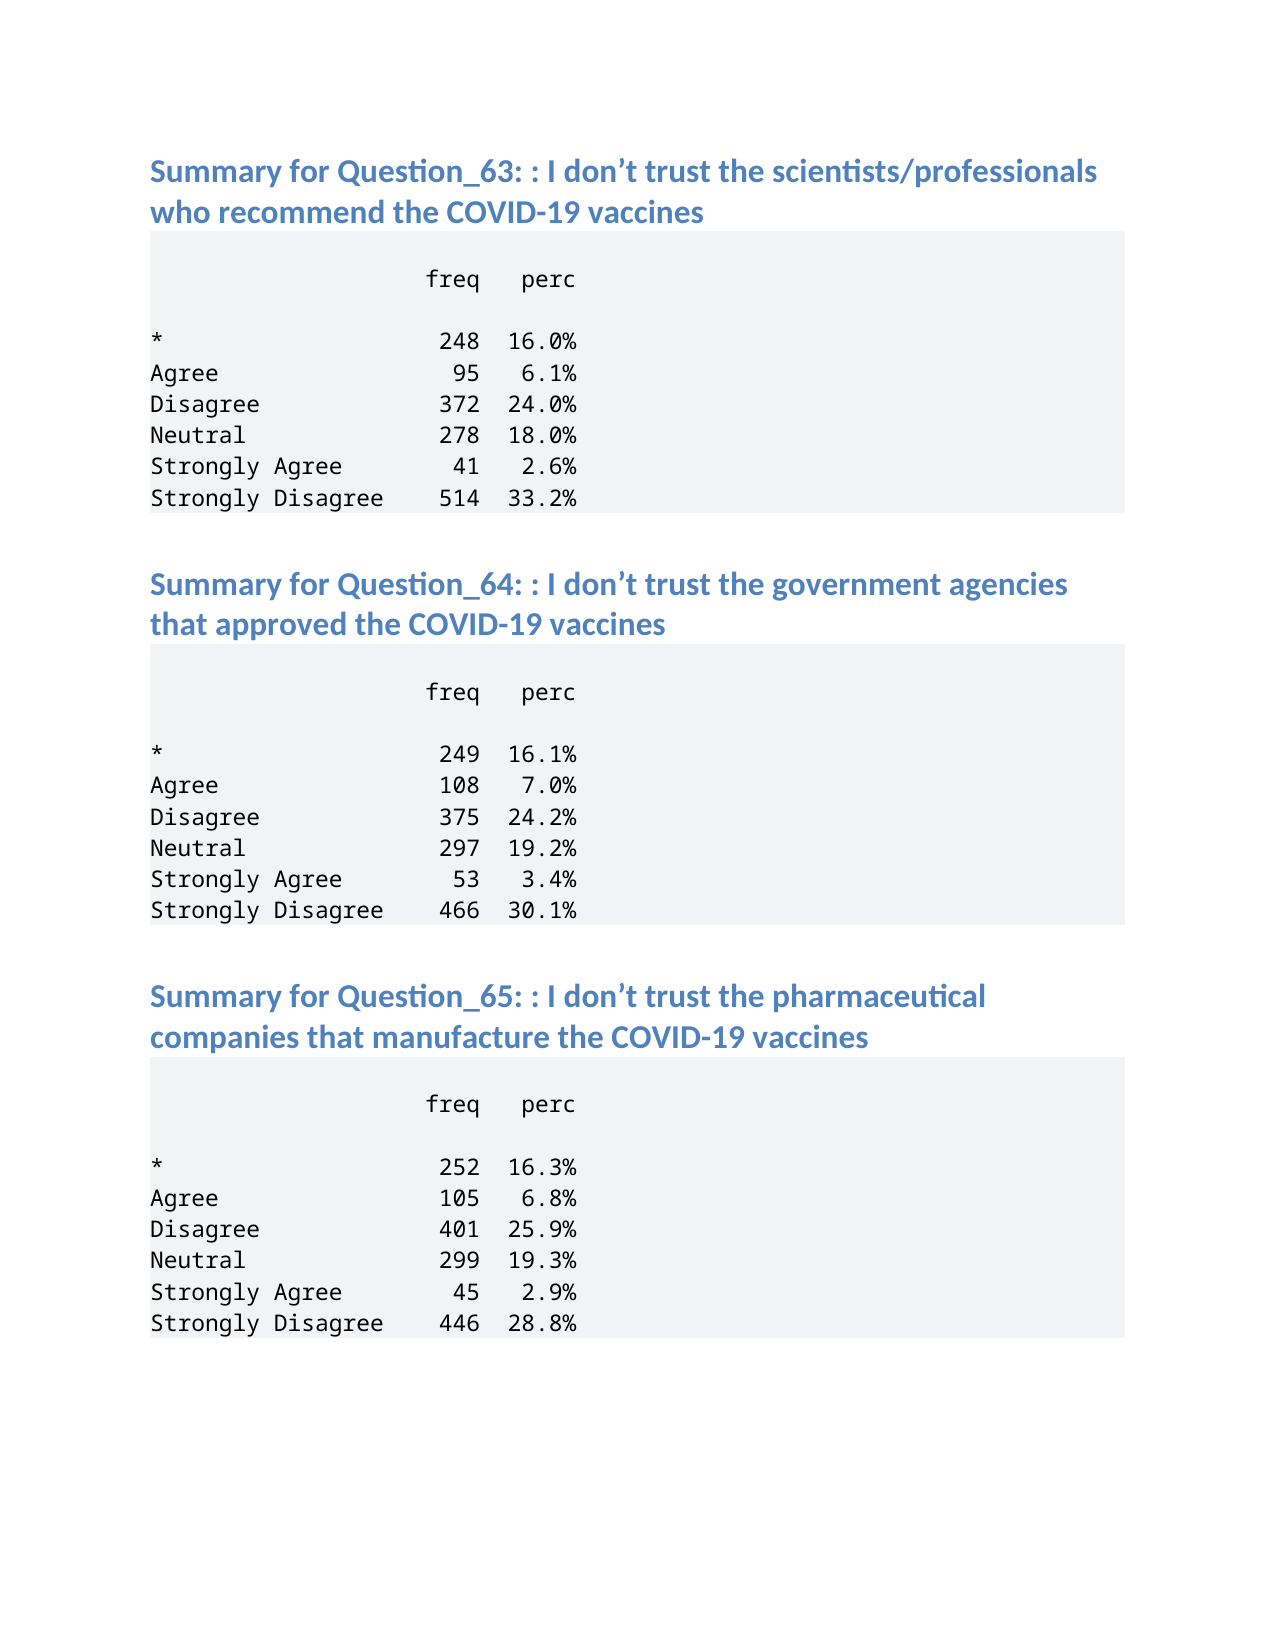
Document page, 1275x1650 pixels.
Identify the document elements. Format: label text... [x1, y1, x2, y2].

subtitle Summary for Question_65: : I don’t trust the pharmaceutical companies that manufacture the COVID-19 vaccines [150, 975, 1125, 1057]
text freq perc * 249 16.1% Agree 108 7.0% Disagree 375 24.2% Neutral 297 19.2% Strongly Agree 53 3.4% Strongly Disagree 466 30.1% [150, 644, 1125, 925]
subtitle Summary for Question_63: : I don’t trust the scientists/professionals who recommend the COVID-19 vaccines [150, 150, 1125, 231]
text freq perc * 252 16.3% Agree 105 6.8% Disagree 401 25.9% Neutral 299 19.3% Strongly Agree 45 2.9% Strongly Disagree 446 28.8% [150, 1057, 1125, 1338]
subtitle Summary for Question_64: : I don’t trust the government agencies that approved the COVID-19 vaccines [150, 563, 1125, 644]
text freq perc * 248 16.0% Agree 95 6.1% Disagree 372 24.0% Neutral 278 18.0% Strongly Agree 41 2.6% Strongly Disagree 514 33.2% [150, 231, 1125, 513]
